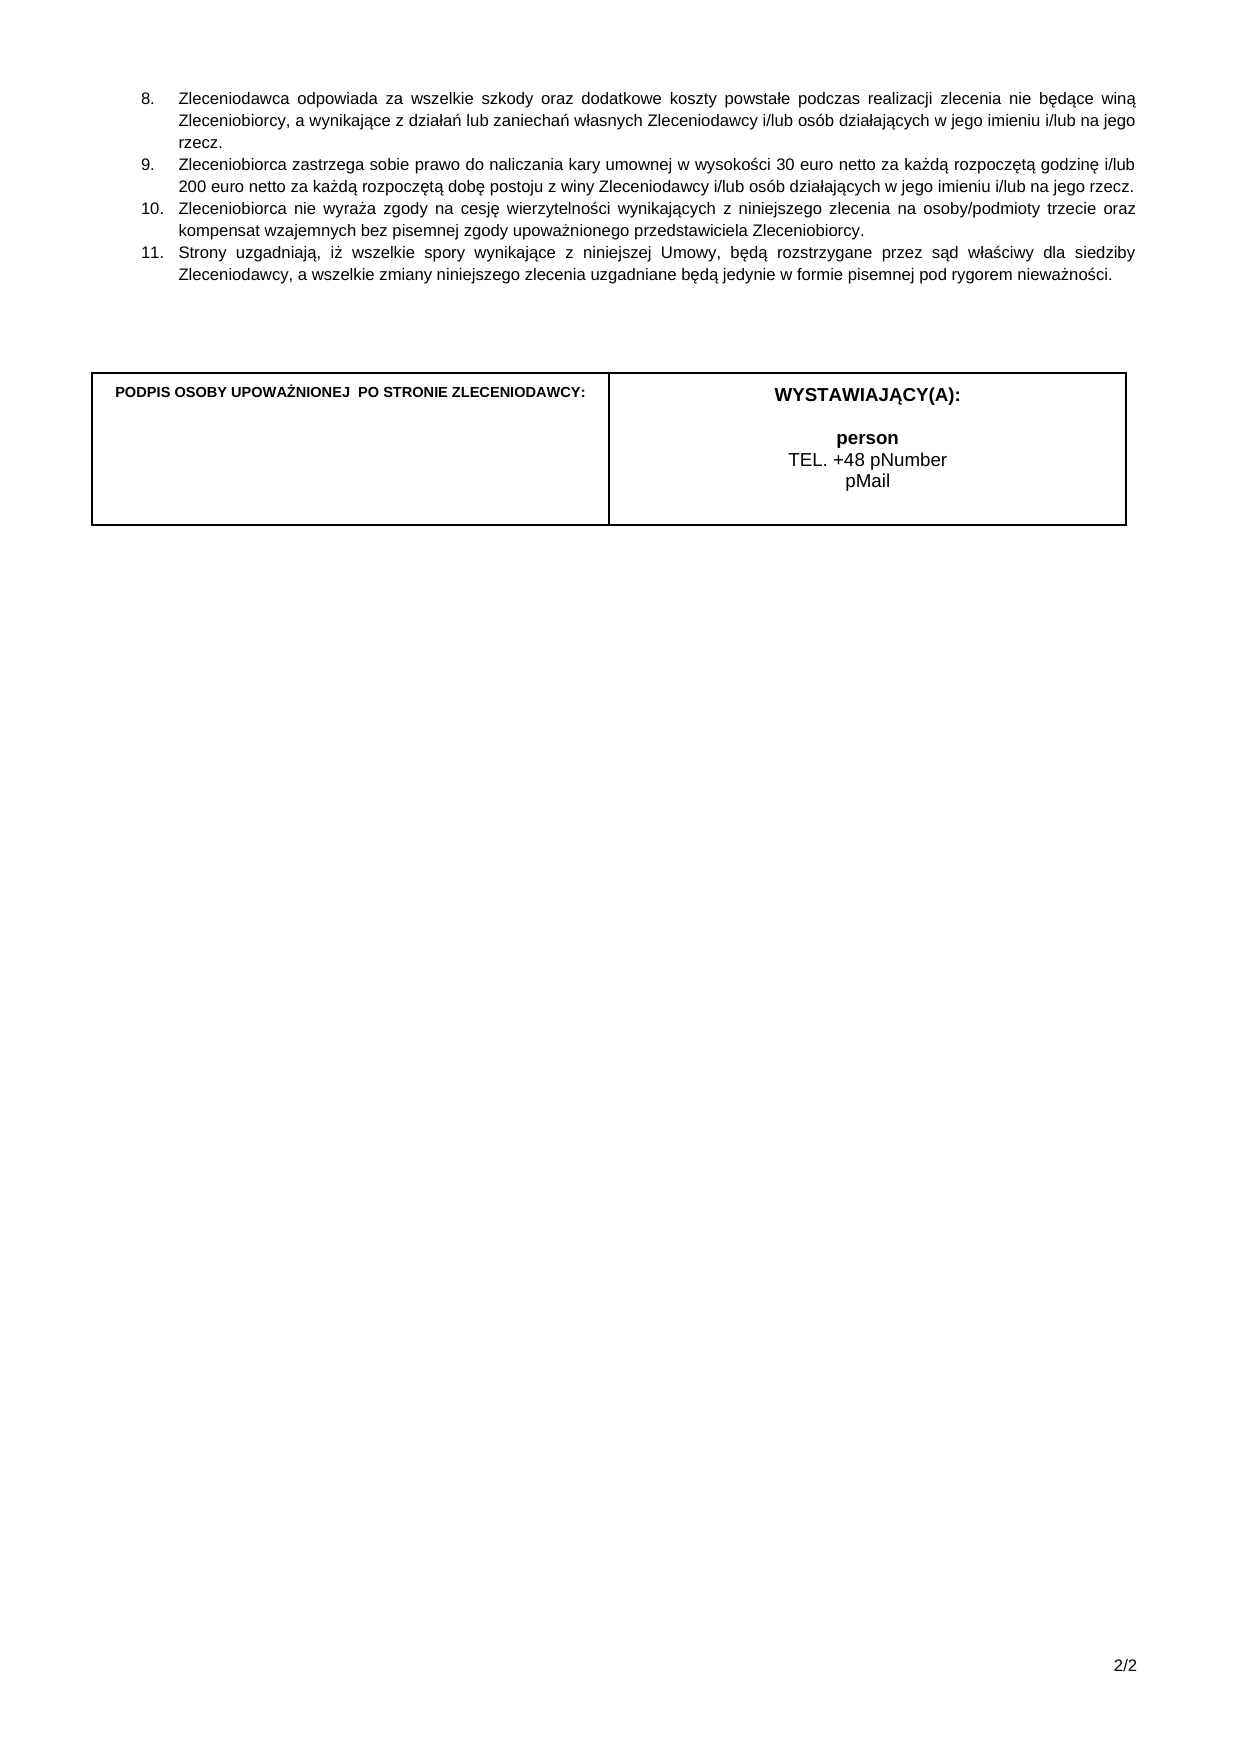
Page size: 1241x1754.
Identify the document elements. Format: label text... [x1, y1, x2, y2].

list Strony uzgadniają, iż wszelkie spory wynikające z niniejszej Umowy, będą rozstrzygane przez sąd właściwy dla siedziby Zleceniodawcy, a wszelkie zmiany niniejszego zlecenia uzgadniane będą jedynie w formie pisemnej pod rygorem nieważności. [141, 242, 1137, 283]
table_header PODPIS OSOBY UPOWAŻNIONEJ PO STRONIE ZLECENIODAWCY: [93, 374, 608, 524]
list Zleceniobiorca zastrzega sobie prawo do naliczania kary umownej w wysokości 30 euro netto za każdą rozpoczętą godzinę i/lub 200 euro netto za każdą rozpoczętą dobę postoju z winy Zleceniodawcy i/lub osób działających w jego imieniu i/lub na jego rzecz. [141, 154, 1137, 196]
list Zleceniobiorca nie wyraża zgody na cesję wierzytelności wynikających z niniejszego zlecenia na osoby/podmioty trzecie oraz kompensat wzajemnych bez pisemnej zgody upoważnionego przedstawiciela Zleceniobiorcy. [141, 198, 1137, 239]
table_header WYSTAWIAJĄCY(A): person TEL. +48 pNumber pMail [610, 374, 1125, 524]
list Zleceniodawca odpowiada za wszelkie szkody oraz dodatkowe koszty powstałe podczas realizacji zlecenia nie będące winą Zleceniobiorcy, a wynikające z działań lub zaniechań własnych Zleceniodawcy i/lub osób działających w jego imieniu i/lub na jego rzecz. [141, 88, 1137, 152]
